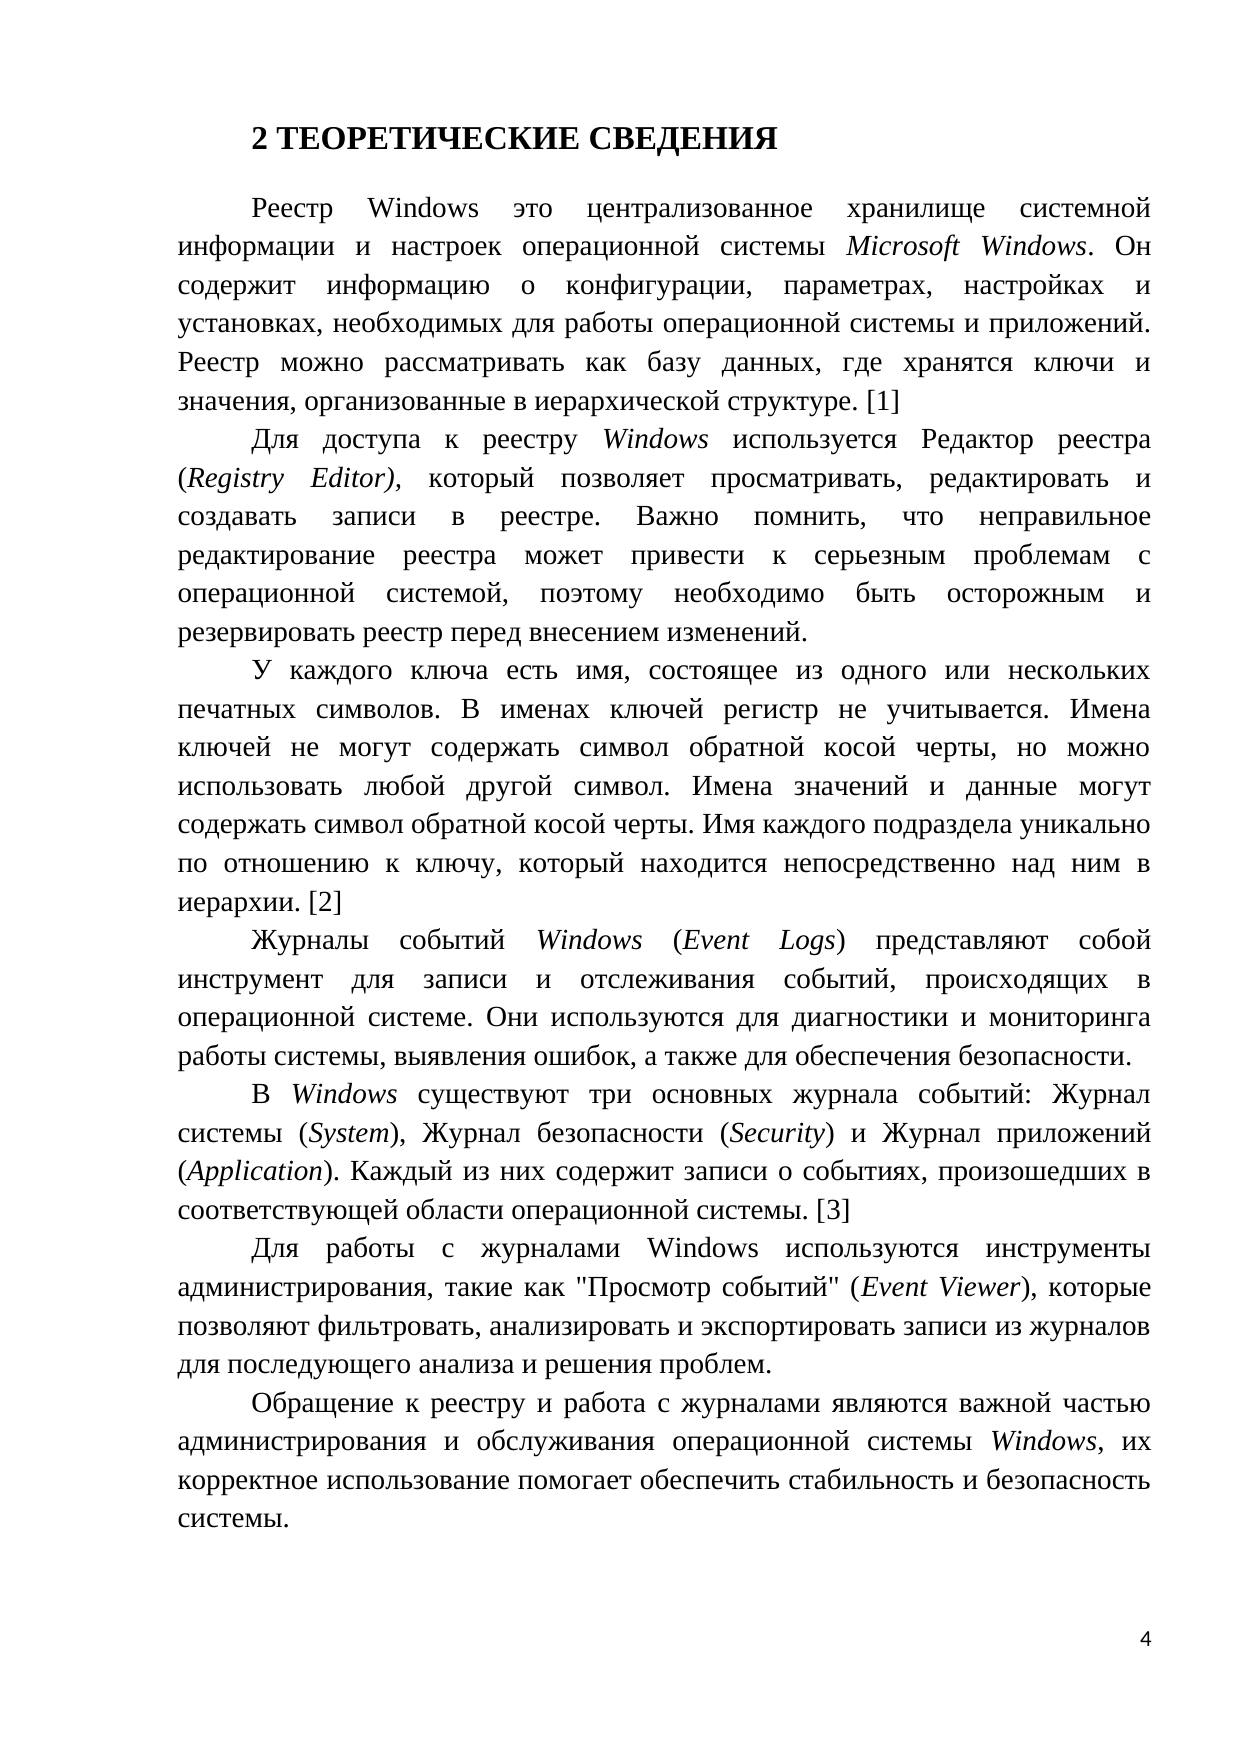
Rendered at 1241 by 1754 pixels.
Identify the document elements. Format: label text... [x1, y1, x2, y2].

text У каждого ключа есть имя, состоящее из одного или нескольких печатных символов. В именах ключей регистр не учитывается. Имена ключей не могут содержать символ обратной косой черты, но можно использовать любой другой символ. Имена значений и данные могут содержать символ обратной косой черты. Имя каждого подраздела уникально по отношению к ключу, который находится непосредственно над ним в иерархии. [2] [177, 652, 1152, 917]
text Для доступа к реестру Windows используется Редактор реестра (Registry Editor), который позволяет просматривать, редактировать и создавать записи в реестре. Важно помнить, что неправильное редактирование реестра может привести к серьезным проблемам с операционной системой, поэтому необходимо быть осторожным и резервировать реестр перед внесением изменений. [177, 421, 1152, 647]
text Для работы с журналами Windows используются инструменты администрирования, такие как "Просмотр событий" (Event Viewer), которые позволяют фильтровать, анализировать и экспортировать записи из журналов для последующего анализа и решения проблем. [177, 1231, 1152, 1380]
text Обращение к реестру и работа с журналами являются важной частью администрирования и обслуживания операционной системы Windows, их корректное использование помогает обеспечить стабильность и безопасность системы. [177, 1385, 1152, 1534]
text Реестр Windows это централизованное хранилище системной информации и настроек операционной системы Microsoft Windows. Он содержит информацию о конфигурации, параметрах, настройках и установках, необходимых для работы операционной системы и приложений. Реестр можно рассматривать как базу данных, где хранятся ключи и значения, организованные в иерархической структуре. [1] [177, 190, 1152, 416]
text В Windows существуют три основных журнала событий: Журнал системы (System), Журнал безопасности (Security) и Журнал приложений (Application). Каждый из них содержит записи о событиях, произошедших в соответствующей области операционной системы. [3] [177, 1076, 1152, 1226]
text Журналы событий Windows (Event Logs) представляют собой инструмент для записи и отслеживания событий, происходящих в операционной системе. Они используются для диагностики и мониторинга работы системы, выявления ошибок, а также для обеспечения безопасности. [177, 922, 1152, 1071]
list ТЕОРЕТИЧЕСКИЕ СВЕДЕНИЯ [177, 118, 1152, 156]
